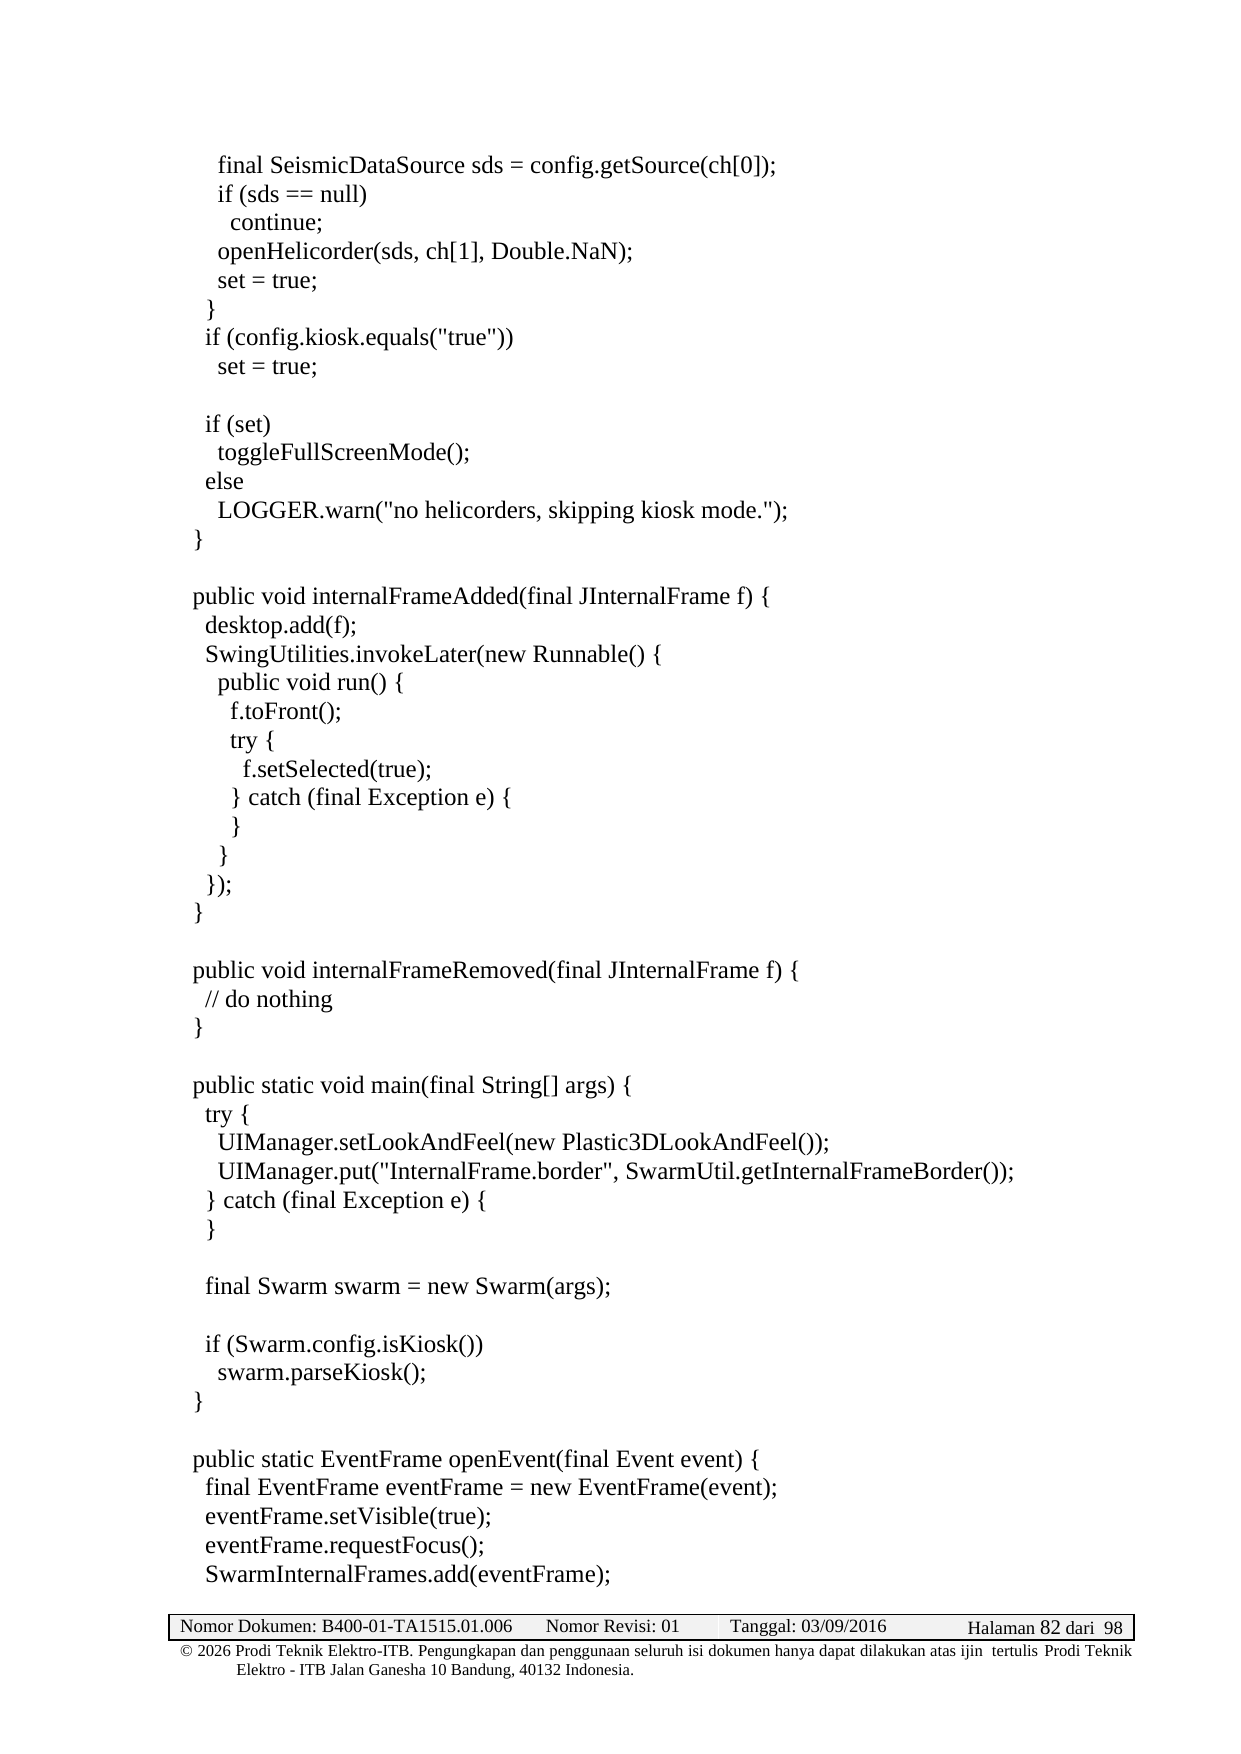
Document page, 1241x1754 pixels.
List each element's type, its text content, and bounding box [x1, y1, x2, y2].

text public static void main(final String[] args) { [180, 1070, 1090, 1099]
text swarm.parseKiosk(); [180, 1357, 1090, 1386]
text final SeismicDataSource sds = config.getSource(ch[0]); [180, 150, 1090, 179]
text } catch (final Exception e) { [180, 1185, 1090, 1214]
text if (config.kiosk.equals("true")) [180, 322, 1090, 351]
text } [180, 811, 1090, 840]
text desktop.add(f); [180, 610, 1090, 639]
text f.toFront(); [180, 696, 1090, 725]
text if (sds == null) [180, 179, 1090, 207]
text eventFrame.requestFocus(); [180, 1530, 1090, 1559]
text UIManager.put("InternalFrame.border", SwarmUtil.getInternalFrameBorder()); [180, 1156, 1090, 1185]
text final EventFrame eventFrame = new EventFrame(event); [180, 1472, 1090, 1501]
text public static EventFrame openEvent(final Event event) { [180, 1444, 1090, 1472]
text SwingUtilities.invokeLater(new Runnable() { [180, 639, 1090, 667]
text } [180, 897, 1090, 926]
text toggleFullScreenMode(); [180, 437, 1090, 466]
text eventFrame.setVisible(true); [180, 1501, 1090, 1530]
text } [180, 524, 1090, 552]
text openHelicorder(sds, ch[1], Double.NaN); [180, 236, 1090, 265]
text LOGGER.warn("no helicorders, skipping kiosk mode."); [180, 495, 1090, 524]
text } [180, 294, 1090, 322]
text else [180, 466, 1090, 495]
text set = true; [180, 351, 1090, 380]
text final Swarm swarm = new Swarm(args); [180, 1271, 1090, 1300]
text try { [180, 1099, 1090, 1127]
text UIManager.setLookAndFeel(new Plastic3DLookAndFeel()); [180, 1127, 1090, 1156]
text if (set) [180, 409, 1090, 437]
text SwarmInternalFrames.add(eventFrame); [180, 1559, 1090, 1587]
text } catch (final Exception e) { [180, 782, 1090, 811]
text try { [180, 725, 1090, 754]
text public void internalFrameAdded(final JInternalFrame f) { [180, 581, 1090, 610]
text } [180, 1386, 1090, 1415]
text public void run() { [180, 667, 1090, 696]
text } [180, 1214, 1090, 1242]
text f.setSelected(true); [180, 754, 1090, 782]
text set = true; [180, 265, 1090, 294]
text }); [180, 869, 1090, 897]
text public void internalFrameRemoved(final JInternalFrame f) { [180, 955, 1090, 984]
text if (Swarm.config.isKiosk()) [180, 1329, 1090, 1357]
text // do nothing [180, 984, 1090, 1012]
text continue; [180, 207, 1090, 236]
text } [180, 840, 1090, 869]
text } [180, 1012, 1090, 1041]
